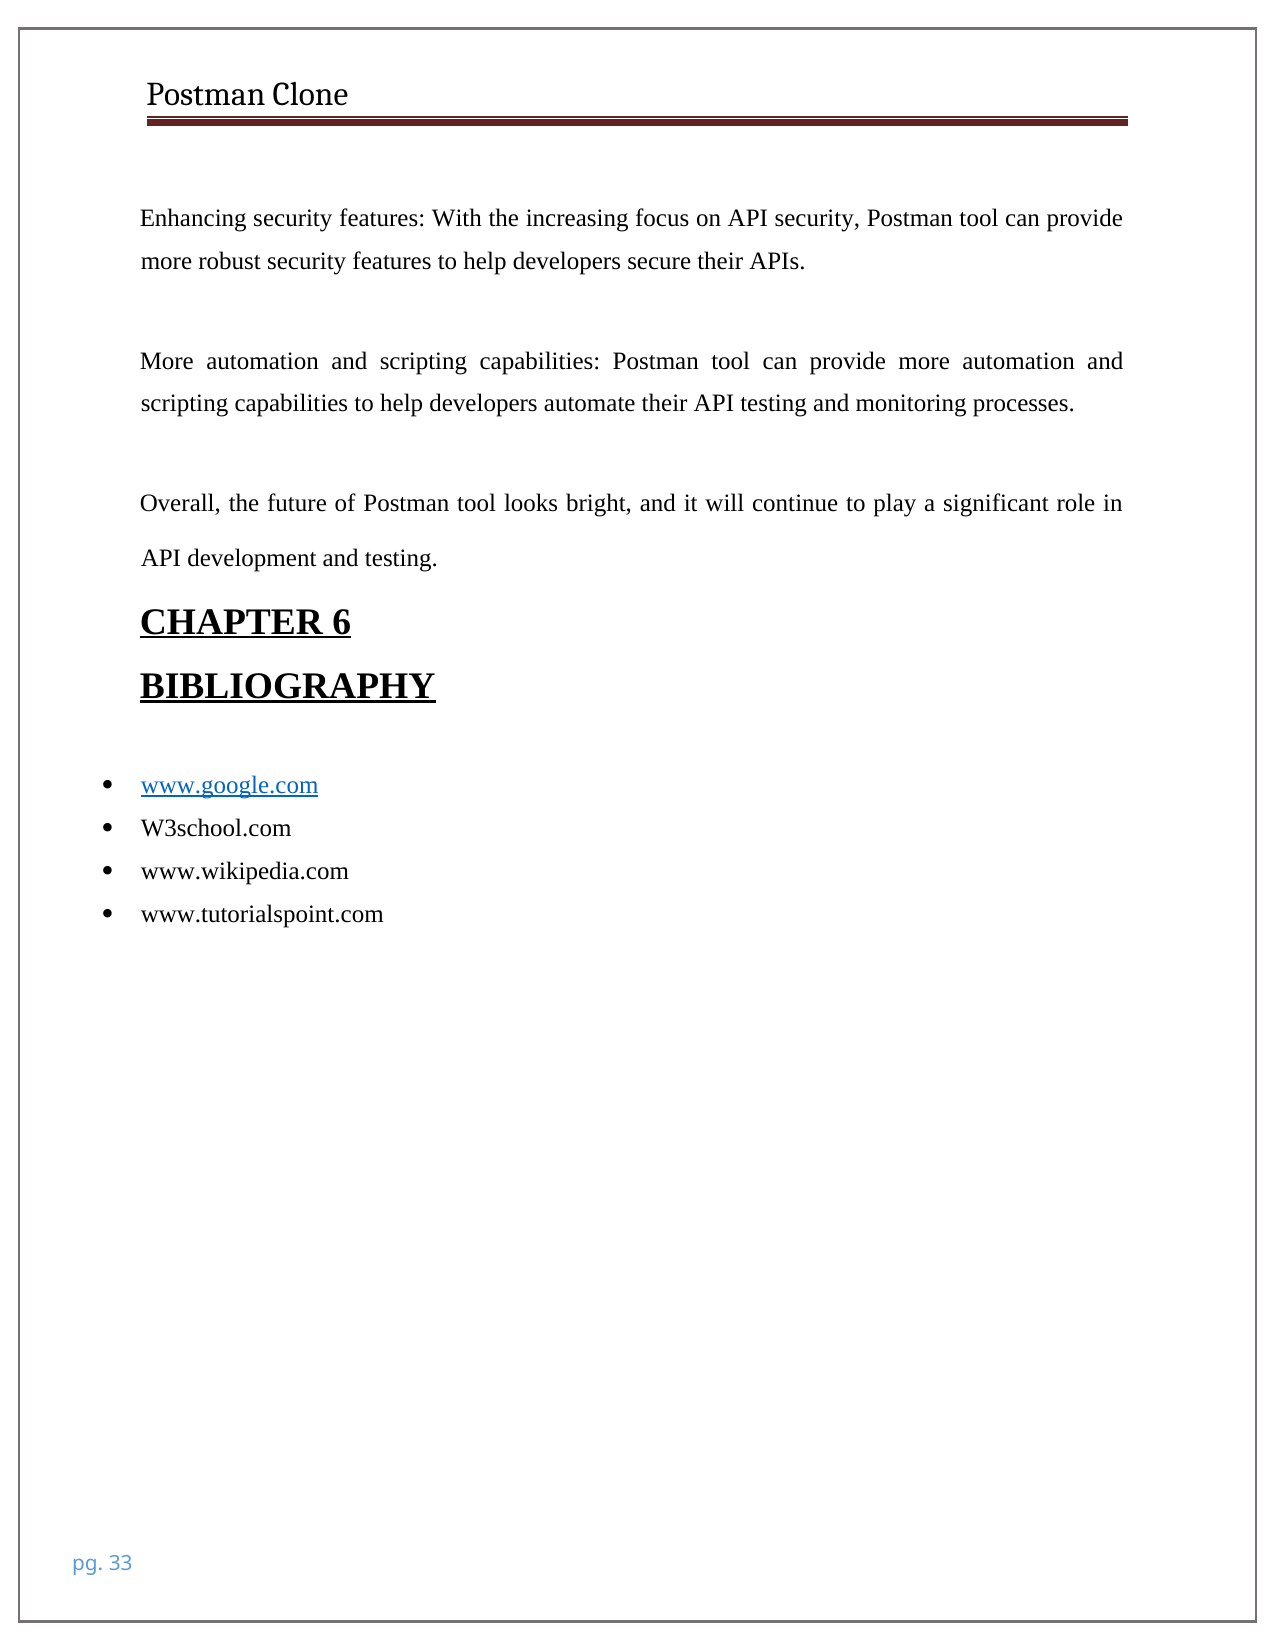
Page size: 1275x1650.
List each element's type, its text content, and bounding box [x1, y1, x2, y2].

list www.tutorialspoint.com [103, 899, 1125, 927]
text CHAPTER 6 [139, 599, 1125, 642]
list www.wikipedia.com [103, 856, 1125, 885]
list W3school.com [103, 813, 1125, 842]
text Overall, the future of Postman tool looks bright, and it will continue to play a significant role in API development and testing. [139, 488, 1125, 573]
text More automation and scripting capabilities: Postman tool can provide more automation and scripting capabilities to help developers automate their API testing and monitoring processes. [139, 346, 1125, 417]
text Enhancing security features: With the increasing focus on API security, Postman tool can provide more robust security features to help developers secure their APIs. [139, 203, 1125, 275]
text BIBLIOGRAPHY [139, 663, 1125, 706]
list www.google.com [103, 770, 1125, 799]
